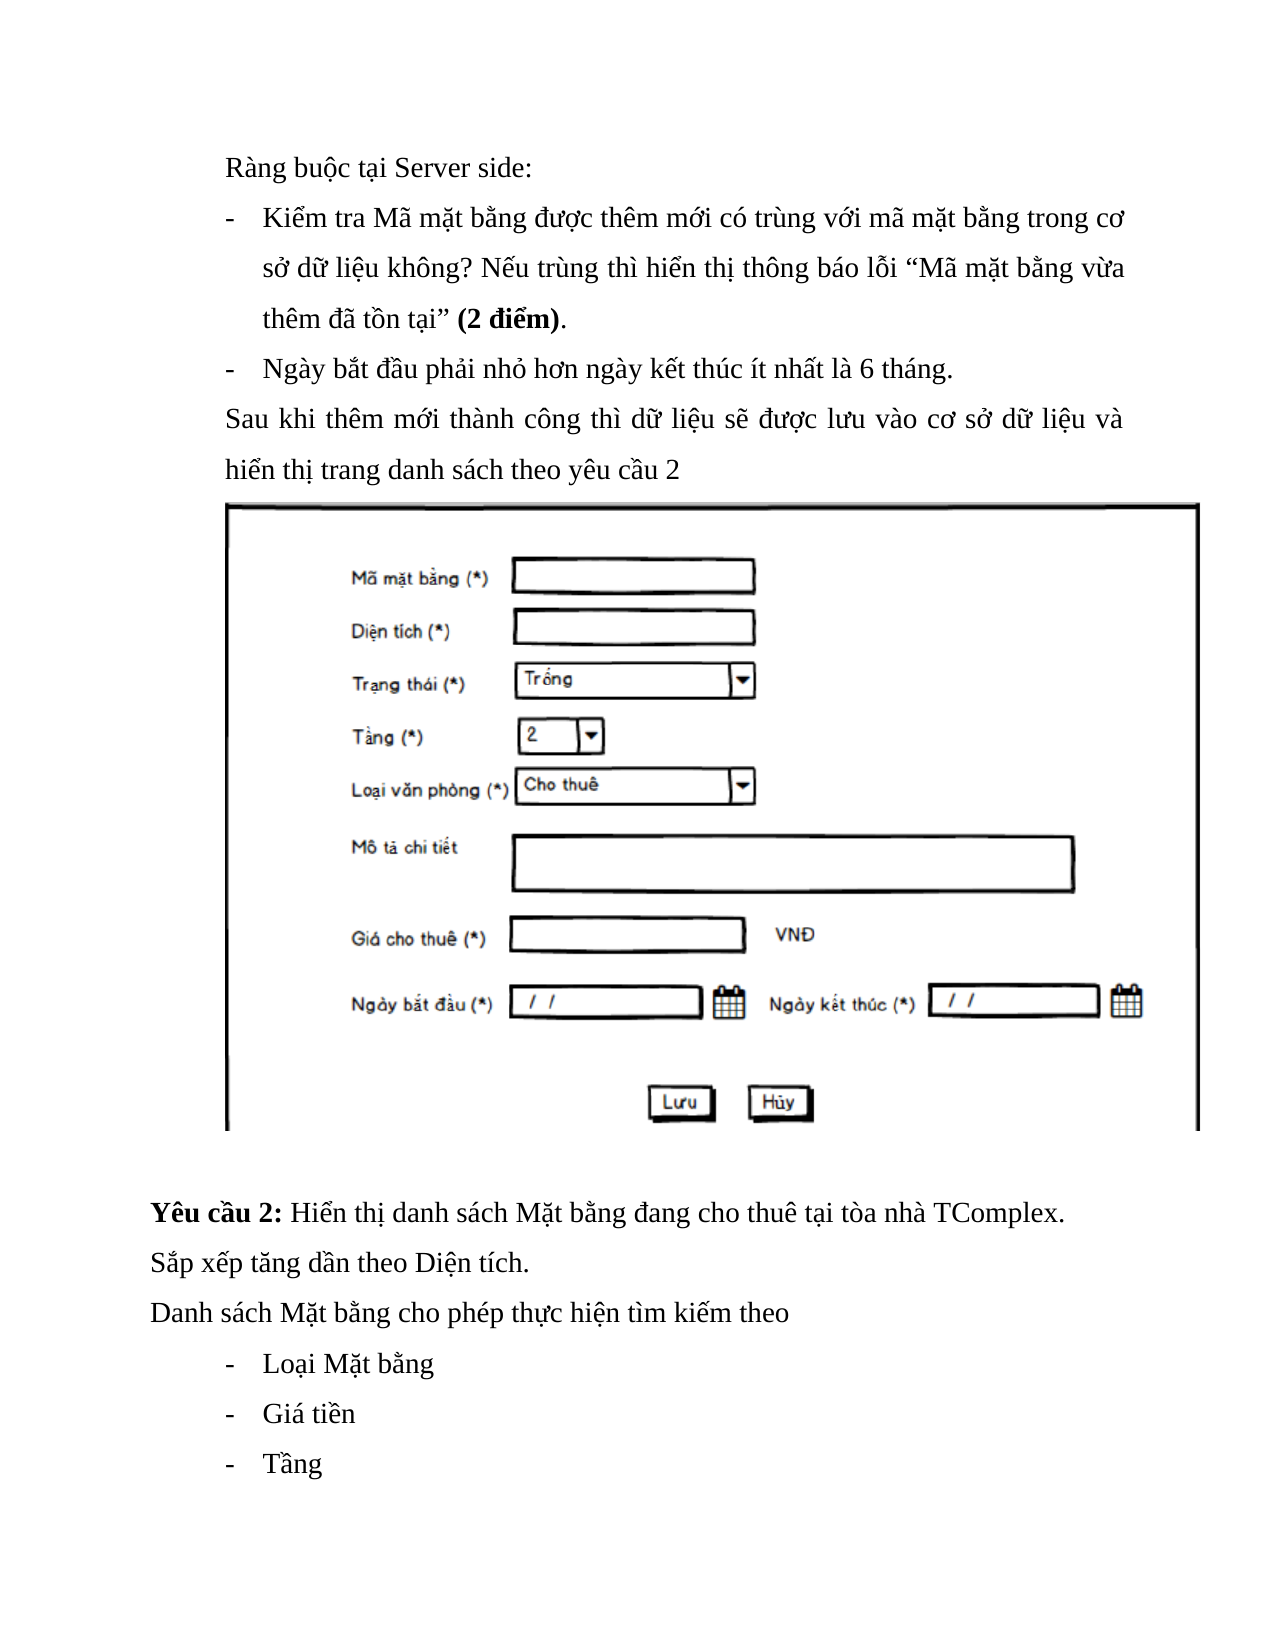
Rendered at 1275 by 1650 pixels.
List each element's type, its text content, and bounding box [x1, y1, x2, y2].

text Sau khi thêm mới thành công thì dữ liệu sẽ được lưu vào cơ sở dữ liệu và hiển thị trang danh sách theo yêu cầu 2 [225, 402, 1125, 485]
picture [225, 502, 1200, 1131]
list Tầng [225, 1446, 1125, 1480]
text Danh sách Mặt bằng cho phép thực hiện tìm kiếm theo [150, 1296, 1125, 1329]
text Sắp xếp tăng dần theo Diện tích. [150, 1245, 1125, 1279]
list Giá tiền [225, 1396, 1125, 1430]
list Kiểm tra Mã mặt bằng được thêm mới có trùng với mã mặt bằng trong cơ sở dữ liệu không? Nếu trùng thì hiển thị thông báo lỗi “Mã mặt bằng vừa thêm đã tồn tại” (2 điểm). [225, 200, 1125, 334]
list Ngày bắt đầu phải nhỏ hơn ngày kết thúc ít nhất là 6 tháng. [225, 351, 1125, 385]
list Loại Mặt bằng [225, 1346, 1125, 1379]
text Yêu cầu 2: Hiển thị danh sách Mặt bằng đang cho thuê tại tòa nhà TComplex. [150, 1195, 1125, 1228]
text Ràng buộc tại Server side: [225, 150, 1125, 183]
